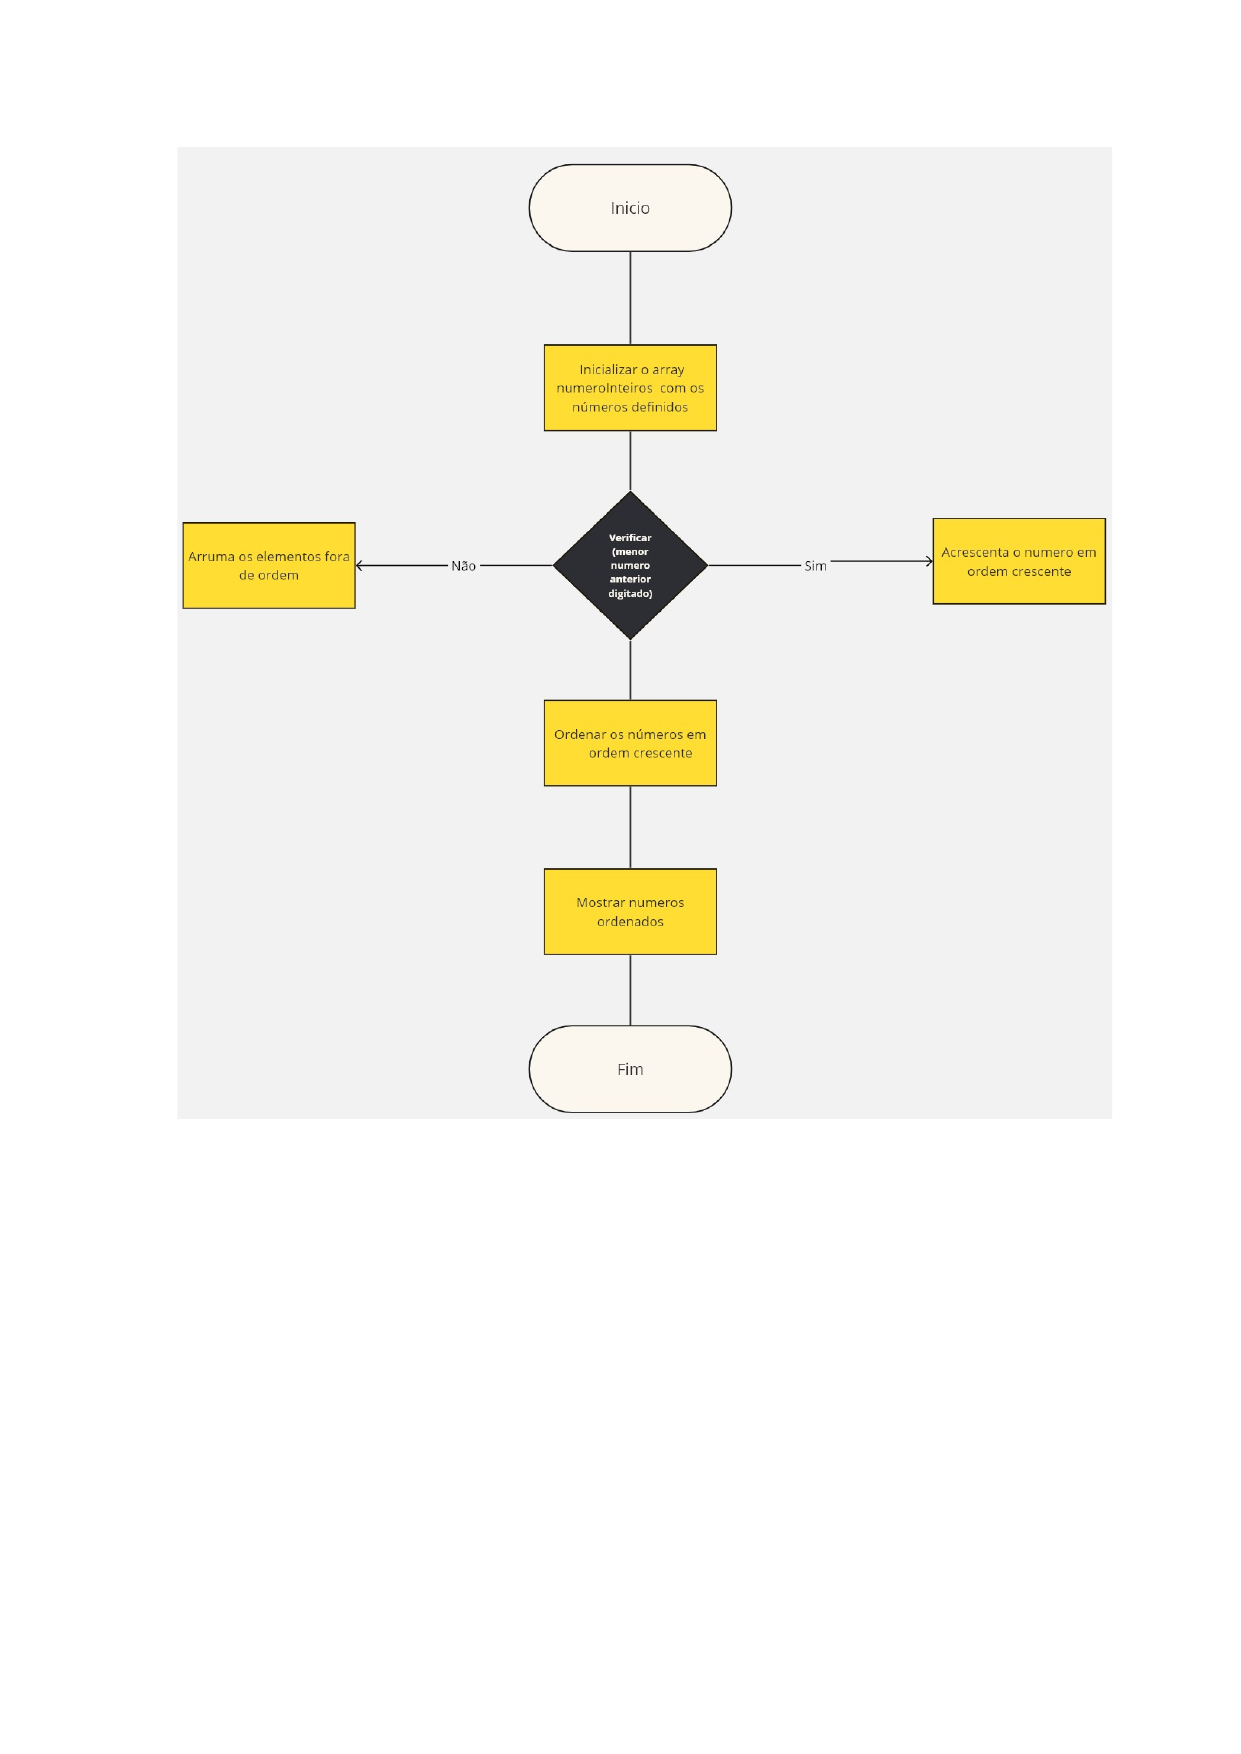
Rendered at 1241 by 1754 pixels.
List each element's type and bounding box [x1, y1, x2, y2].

picture [177, 147, 1113, 1119]
